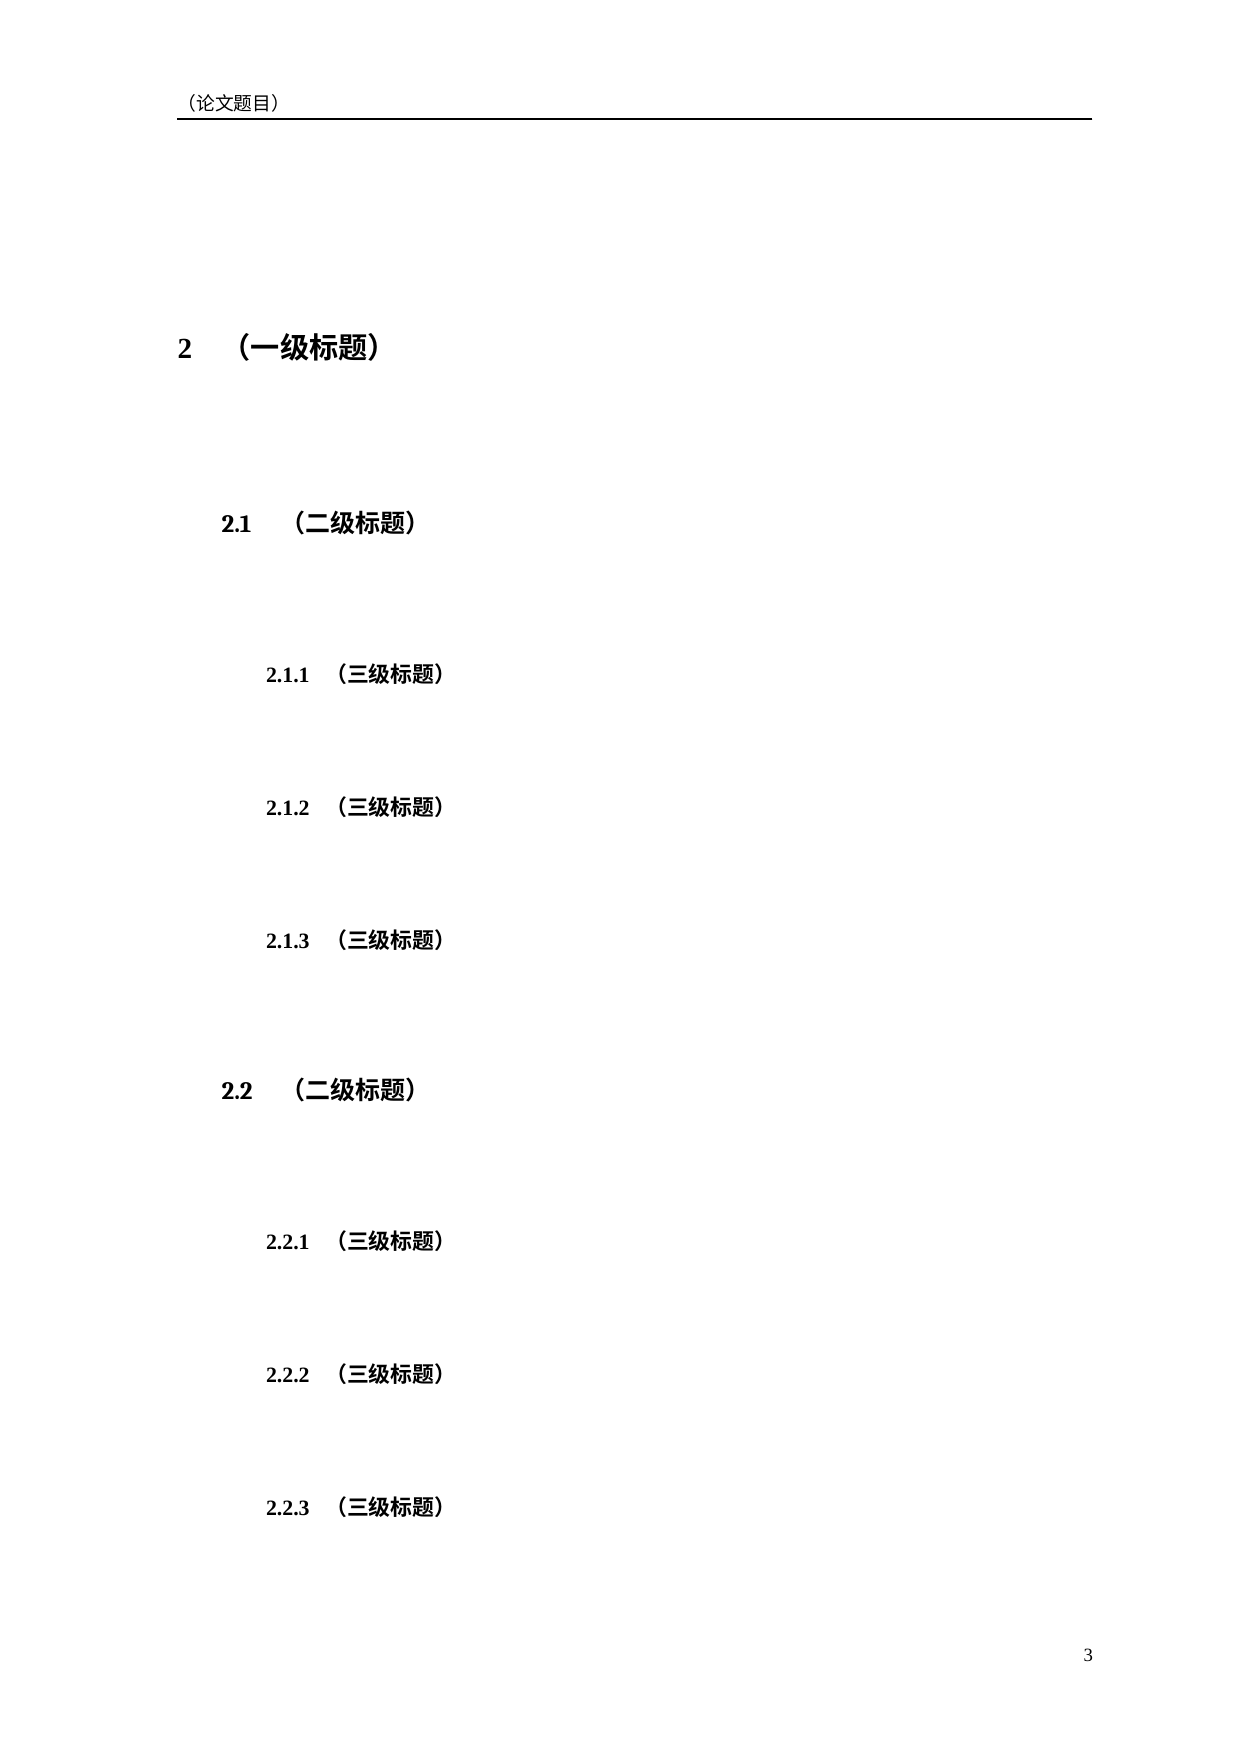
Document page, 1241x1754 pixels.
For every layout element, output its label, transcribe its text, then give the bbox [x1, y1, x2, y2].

subtitle （三级标题） [266, 1490, 1092, 1522]
subtitle （二级标题） [221, 1056, 1092, 1121]
subtitle （二级标题） [221, 489, 1092, 554]
subtitle （一级标题） [177, 314, 1092, 379]
subtitle （三级标题） [266, 923, 1092, 956]
subtitle （三级标题） [266, 1223, 1092, 1256]
subtitle （三级标题） [266, 1357, 1092, 1389]
subtitle （三级标题） [266, 656, 1092, 689]
subtitle （三级标题） [266, 790, 1092, 822]
